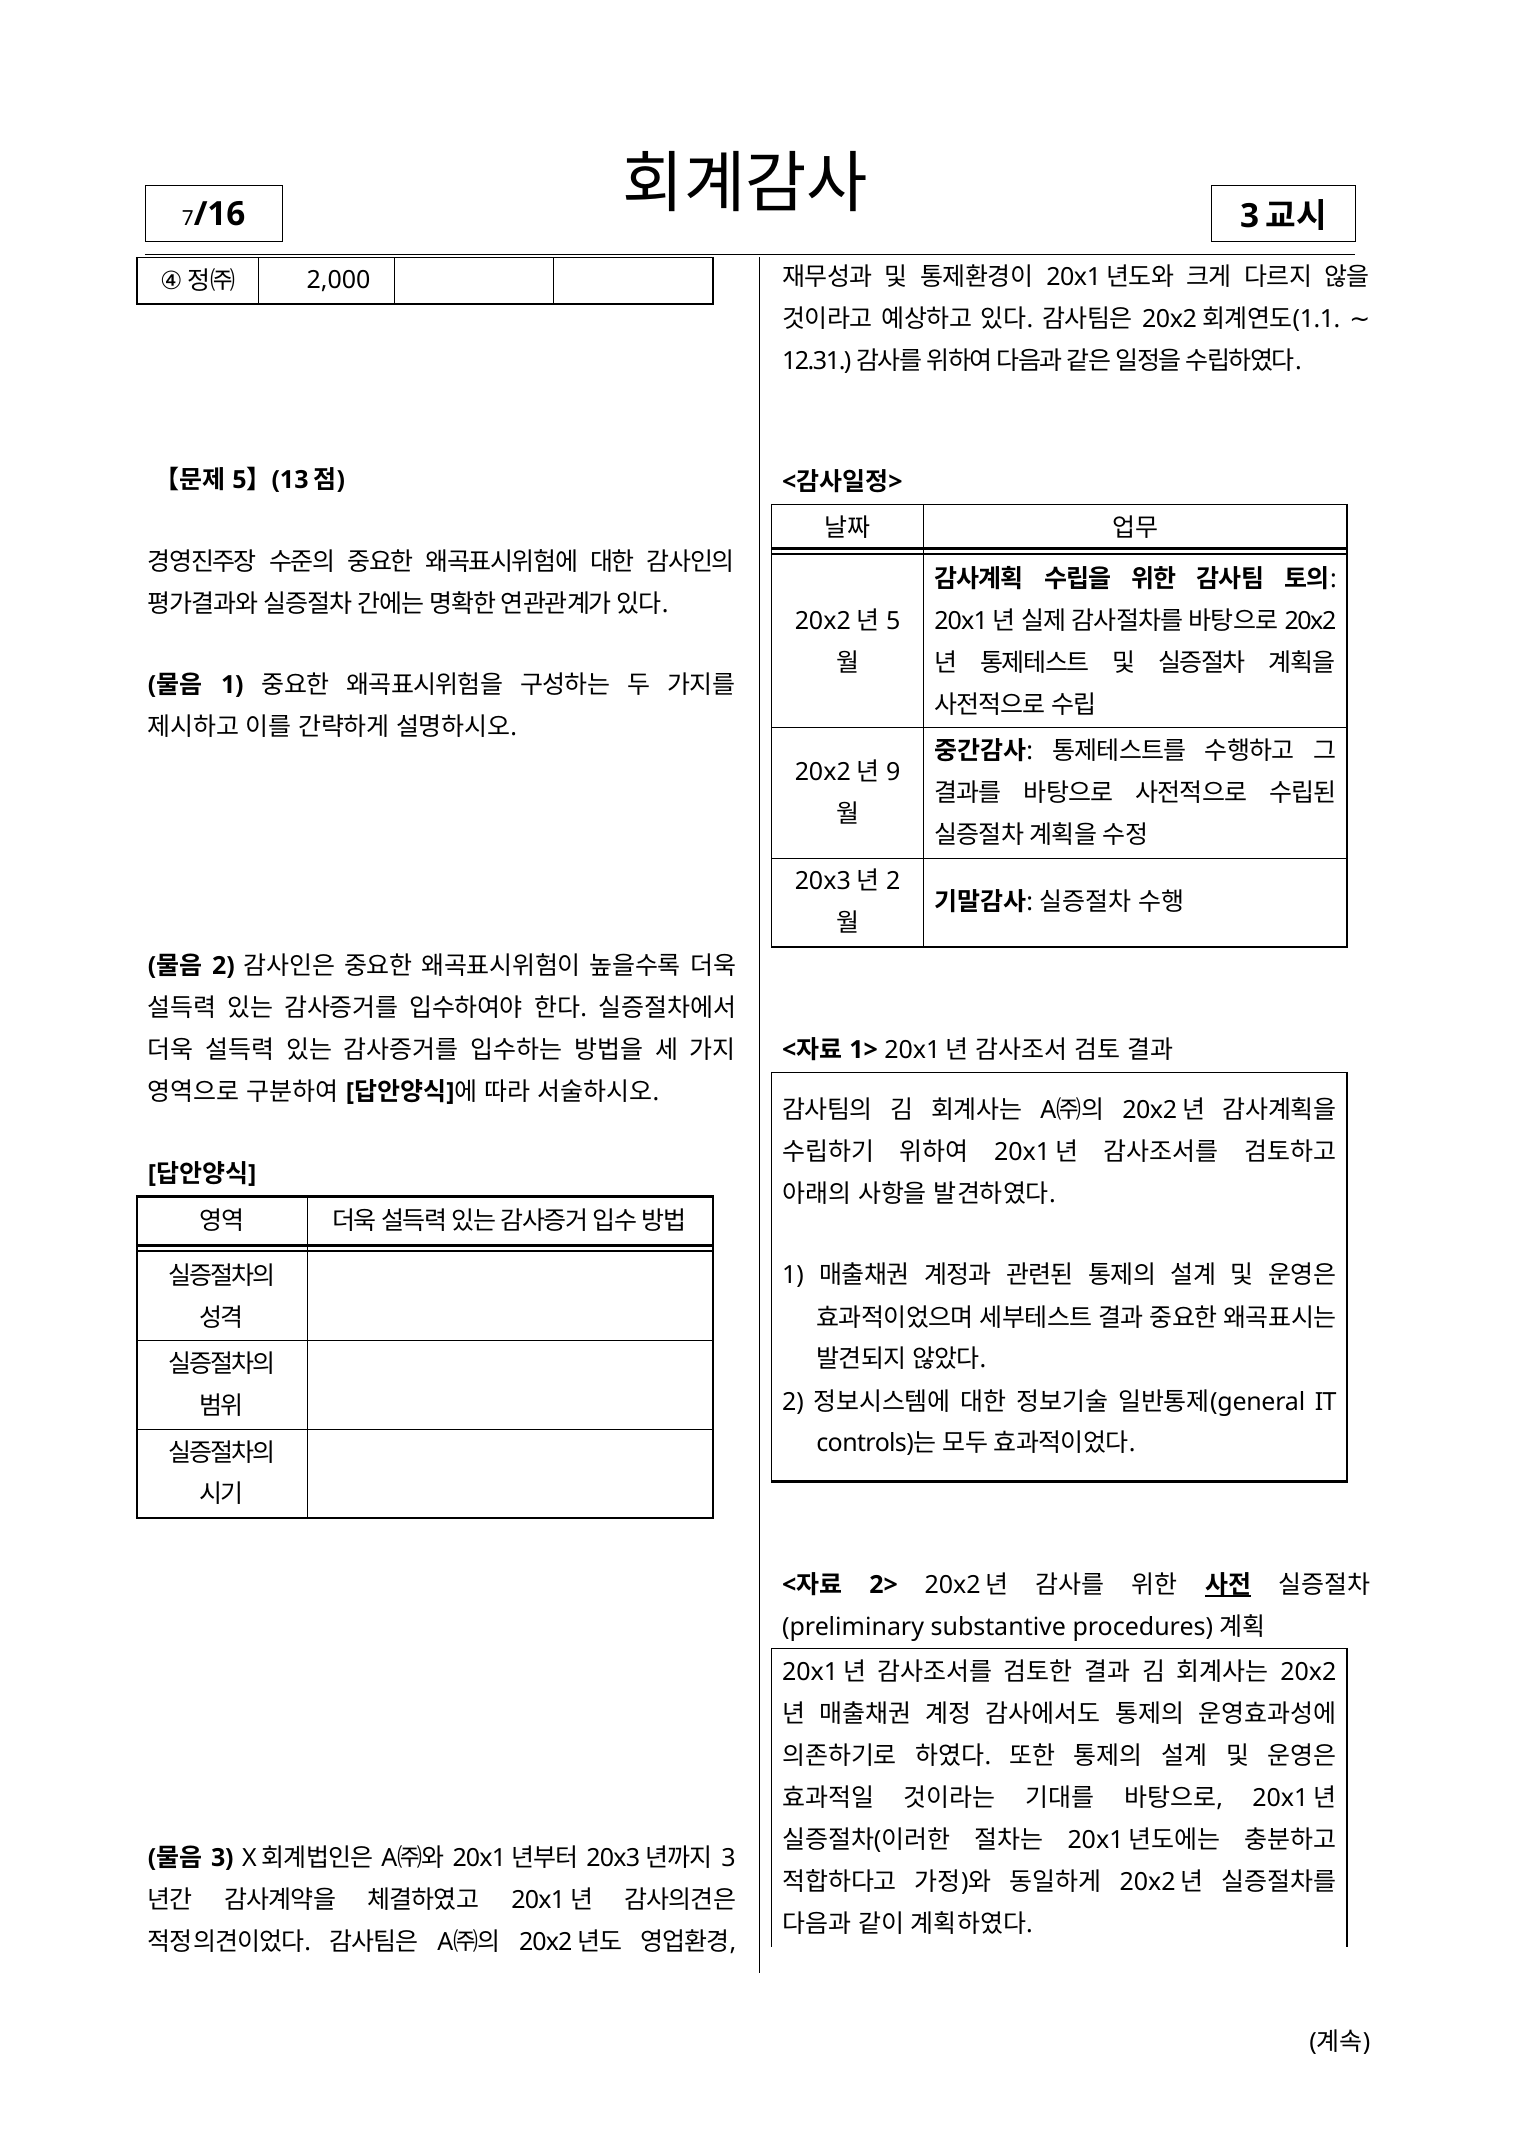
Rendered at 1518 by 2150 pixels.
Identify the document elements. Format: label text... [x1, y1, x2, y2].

table_cell [308, 1430, 712, 1517]
text [답안양식] [148, 1153, 736, 1189]
table_cell 감사계획 수립을 위한 감사팀 토의: 20x1년 실제 감사절차를 바탕으로 20x2년 통제테스트 및 실증절차 계획을 사전적으로 수립 [924, 555, 1346, 727]
table_cell ④정㈜ [138, 258, 258, 303]
table_cell [395, 258, 553, 303]
table_cell [554, 258, 712, 303]
text (물음 1) 중요한 왜곡표시위험을 구성하는 두 가지를 제시하고 이를 간략하게 설명하시오. [148, 664, 736, 743]
text <자료 1> 20x1년 감사조서 검토 결과 [782, 1030, 1370, 1066]
table_cell 20x2년 5월 [772, 555, 923, 727]
table_header 감사팀의 김 회계사는 A㈜의 20x2년 감사계획을 수립하기 위하여 20x1년 감사조서를 검토하고 아래의 사항을 발견하였다. 1) 매출채권 계정과 관련된 통제의 설계 및 운영은 효과적이었으며 세부테스트 결과 중요한 왜곡표시는 발견되지 않았다. 2) 정보시스템에 대한 정보기술 일반통제(general IT controls)는 모두 효과적이었다. [772, 1073, 1346, 1480]
table_header 더욱 설득력 있는 감사증거 입수 방법 [308, 1198, 712, 1244]
table_cell [308, 1252, 712, 1340]
text (물음 3) X회계법인은 A㈜와 20x1년부터 20x3년까지 3년간 감사계약을 체결하였고 20x1년 감사의견은 적정의견이었다. 감사팀은 A㈜의 20x2년도 영업환경, 재무성과 및 통제환경이 20x1년도와 크게 다르지 않을 것이라고 예상하고 있다. 감사팀은 20x2회계연도(1.1. ∼ 12.31.) 감사를 위하여 다음과 같은 일정을 수립하였다. [148, 1838, 736, 1958]
text <감사일정> [782, 462, 1370, 498]
text 경영진주장 수준의 중요한 왜곡표시위험에 대한 감사인의 평가결과와 실증절차 간에는 명확한 연관관계가 있다. [148, 541, 736, 619]
table_cell 2,000 [259, 258, 394, 303]
table_cell 20x2년 9월 [772, 728, 923, 857]
text 【문제 5】(13점) [148, 459, 736, 496]
table_cell 기말감사: 실증절차 수행 [924, 859, 1346, 946]
table_cell 실증절차의 범위 [138, 1341, 307, 1428]
table_cell 실증절차의 성격 [138, 1252, 307, 1340]
table_header 날짜 [772, 505, 923, 547]
text <자료 2> 20x2년 감사를 위한 사전 실증절차 (preliminary substantive procedures) 계획 [782, 1564, 1370, 1643]
table_cell [308, 1341, 712, 1428]
table_header 업무 [924, 505, 1346, 547]
text (물음 2) 감사인은 중요한 왜곡표시위험이 높을수록 더욱 설득력 있는 감사증거를 입수하여야 한다. 실증절차에서 더욱 설득력 있는 감사증거를 입수하는 방법을 세 가지 영역으로 구분하여 [답안양식]에 따라 서술하시오. [148, 946, 736, 1108]
table_cell 20x3년 2월 [772, 859, 923, 946]
table_header 영역 [138, 1198, 307, 1244]
text (물음 3) X회계법인은 A㈜와 20x1년부터 20x3년까지 3년간 감사계약을 체결하였고 20x1년 감사의견은 적정의견이었다. 감사팀은 A㈜의 20x2년도 영업환경, 재무성과 및 통제환경이 20x1년도와 크게 다르지 않을 것이라고 예상하고 있다. 감사팀은 20x2회계연도(1.1. ∼ 12.31.) 감사를 위하여 다음과 같은 일정을 수립하였다. [782, 257, 1370, 377]
table_cell 중간감사: 통제테스트를 수행하고 그 결과를 바탕으로 사전적으로 수립된 실증절차 계획을 수정 [924, 728, 1346, 857]
table_cell 실증절차의 시기 [138, 1430, 307, 1517]
